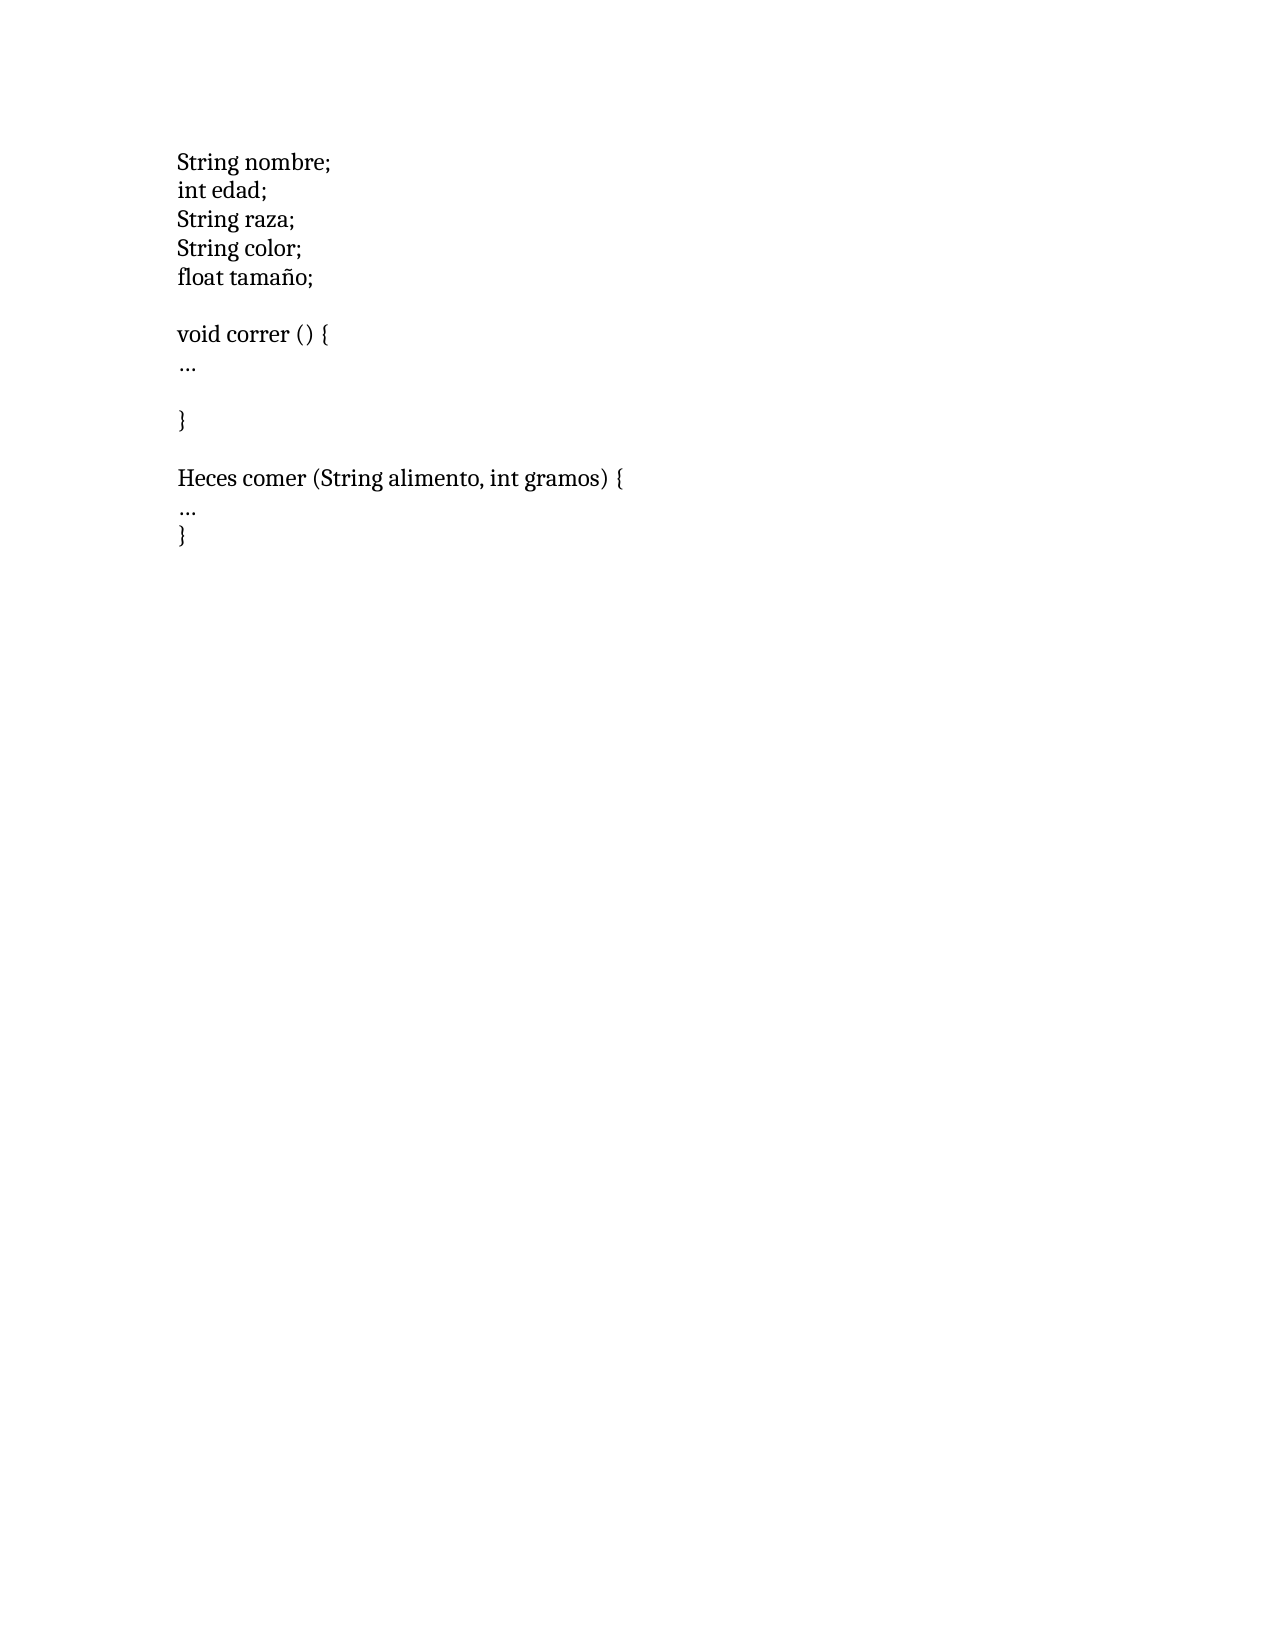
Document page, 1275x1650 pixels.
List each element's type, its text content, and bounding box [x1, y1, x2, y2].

text int edad; [177, 176, 1098, 205]
text String color; [177, 234, 1098, 263]
text } [177, 521, 1098, 550]
text void correr () { [177, 320, 1098, 349]
text … [177, 349, 1098, 378]
text String raza; [177, 205, 1098, 234]
text Heces comer (String alimento, int gramos) { [177, 464, 1098, 493]
text String nombre; [177, 148, 1098, 176]
text … [177, 493, 1098, 521]
text } [177, 406, 1098, 435]
text float tamaño; [177, 263, 1098, 291]
